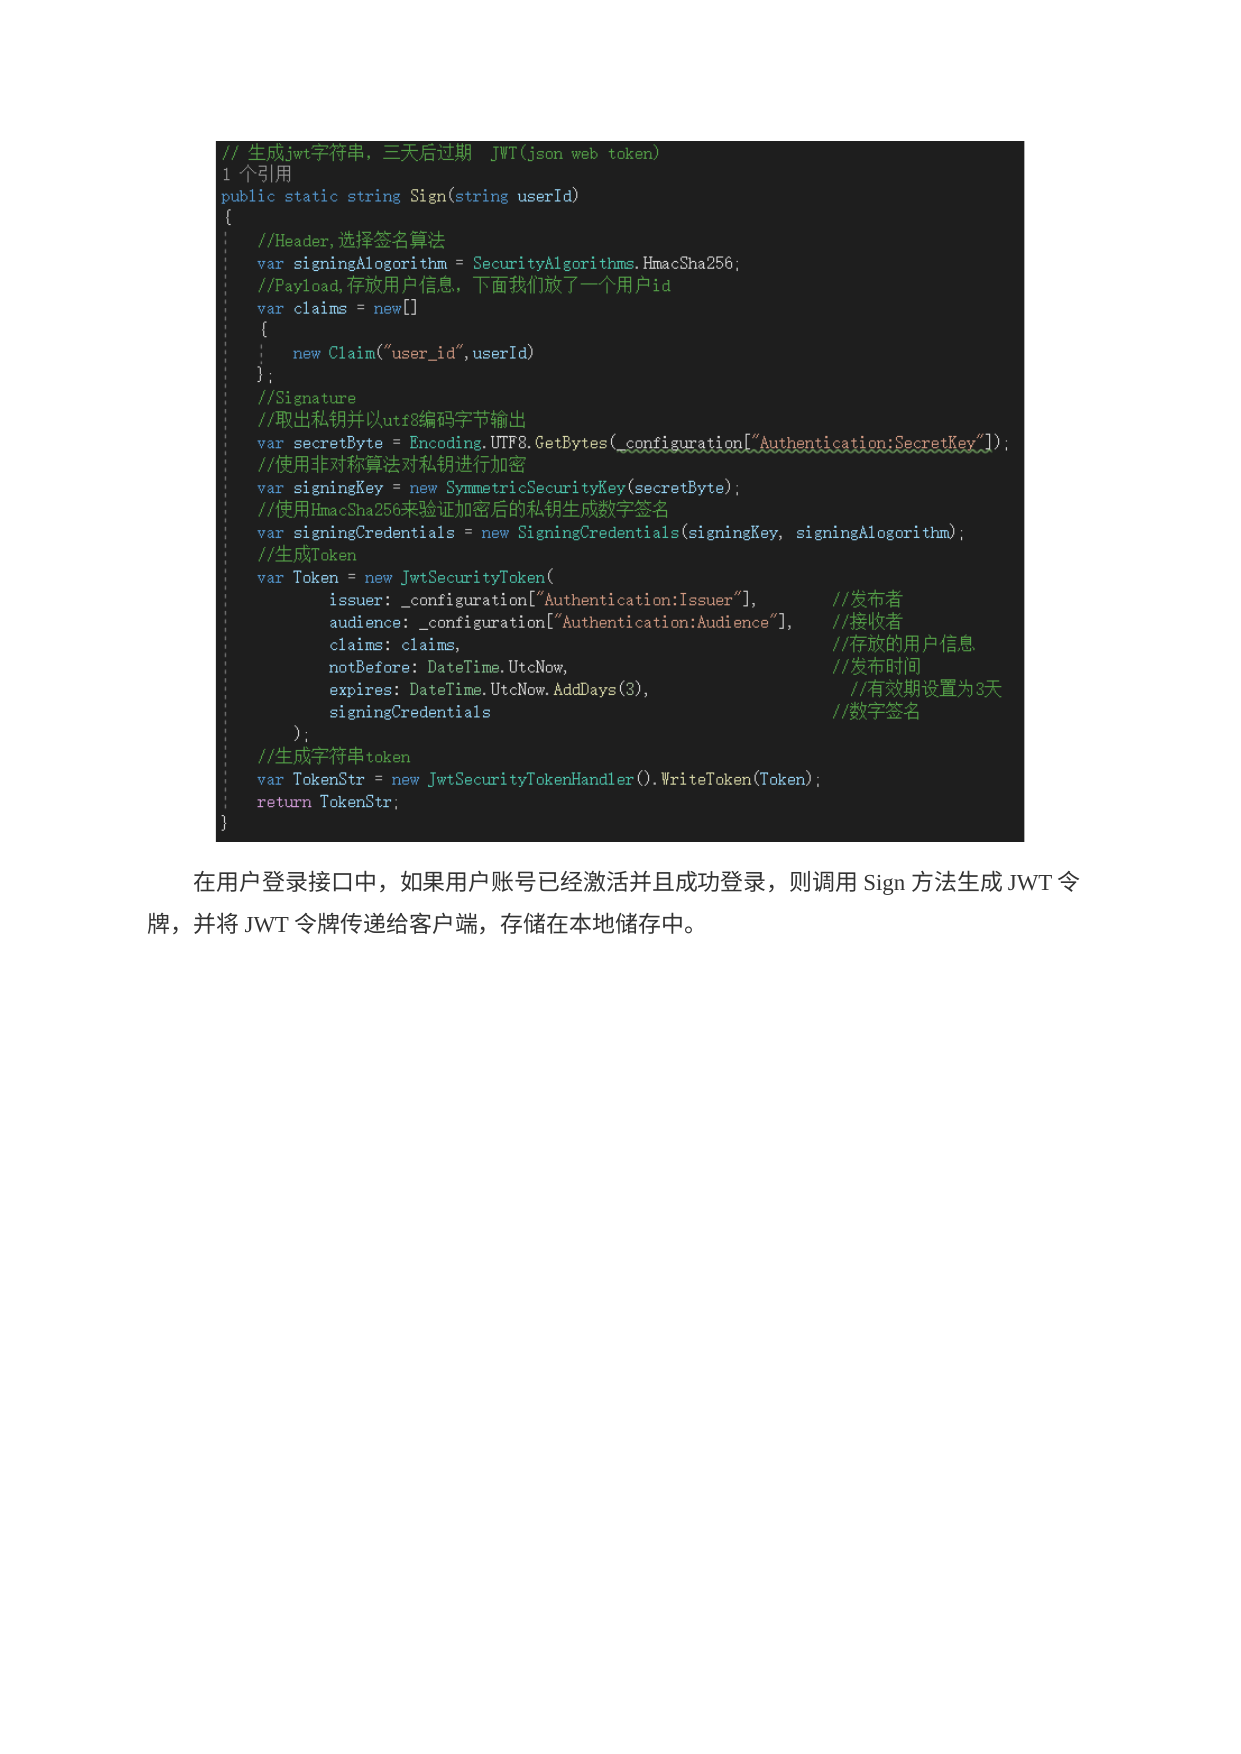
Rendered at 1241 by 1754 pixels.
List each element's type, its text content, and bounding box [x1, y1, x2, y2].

picture [215, 141, 1025, 842]
text 在用户登录接口中，如果用户账号已经激活并且成功登录，则调用 Sign 方法生成 JWT 令牌，并将 JWT 令牌传递给客户端，存储在本地储存中。 [148, 857, 1093, 941]
